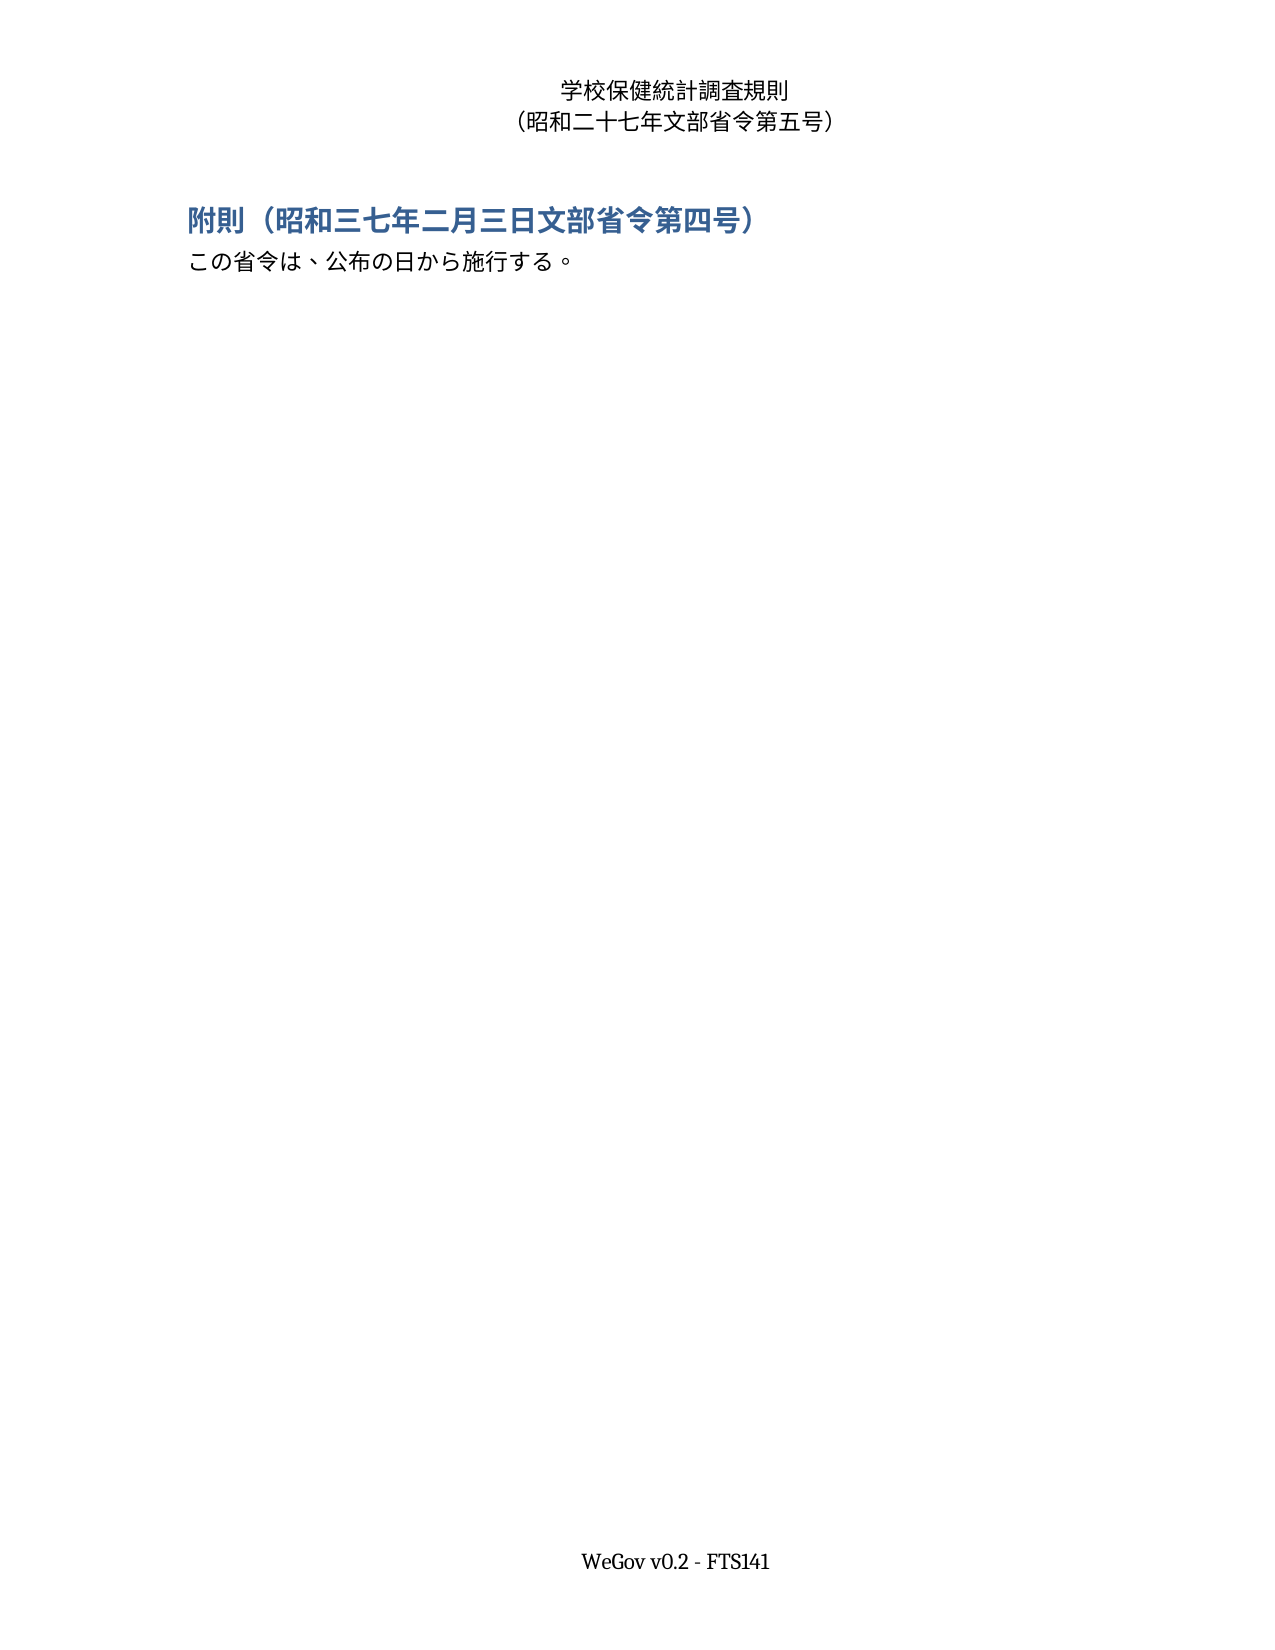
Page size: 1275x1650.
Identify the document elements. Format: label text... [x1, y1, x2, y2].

subtitle 附則（昭和三七年二月三日文部省令第四号） [187, 200, 1087, 240]
text この省令は、公布の日から施行する。 [187, 246, 1087, 277]
